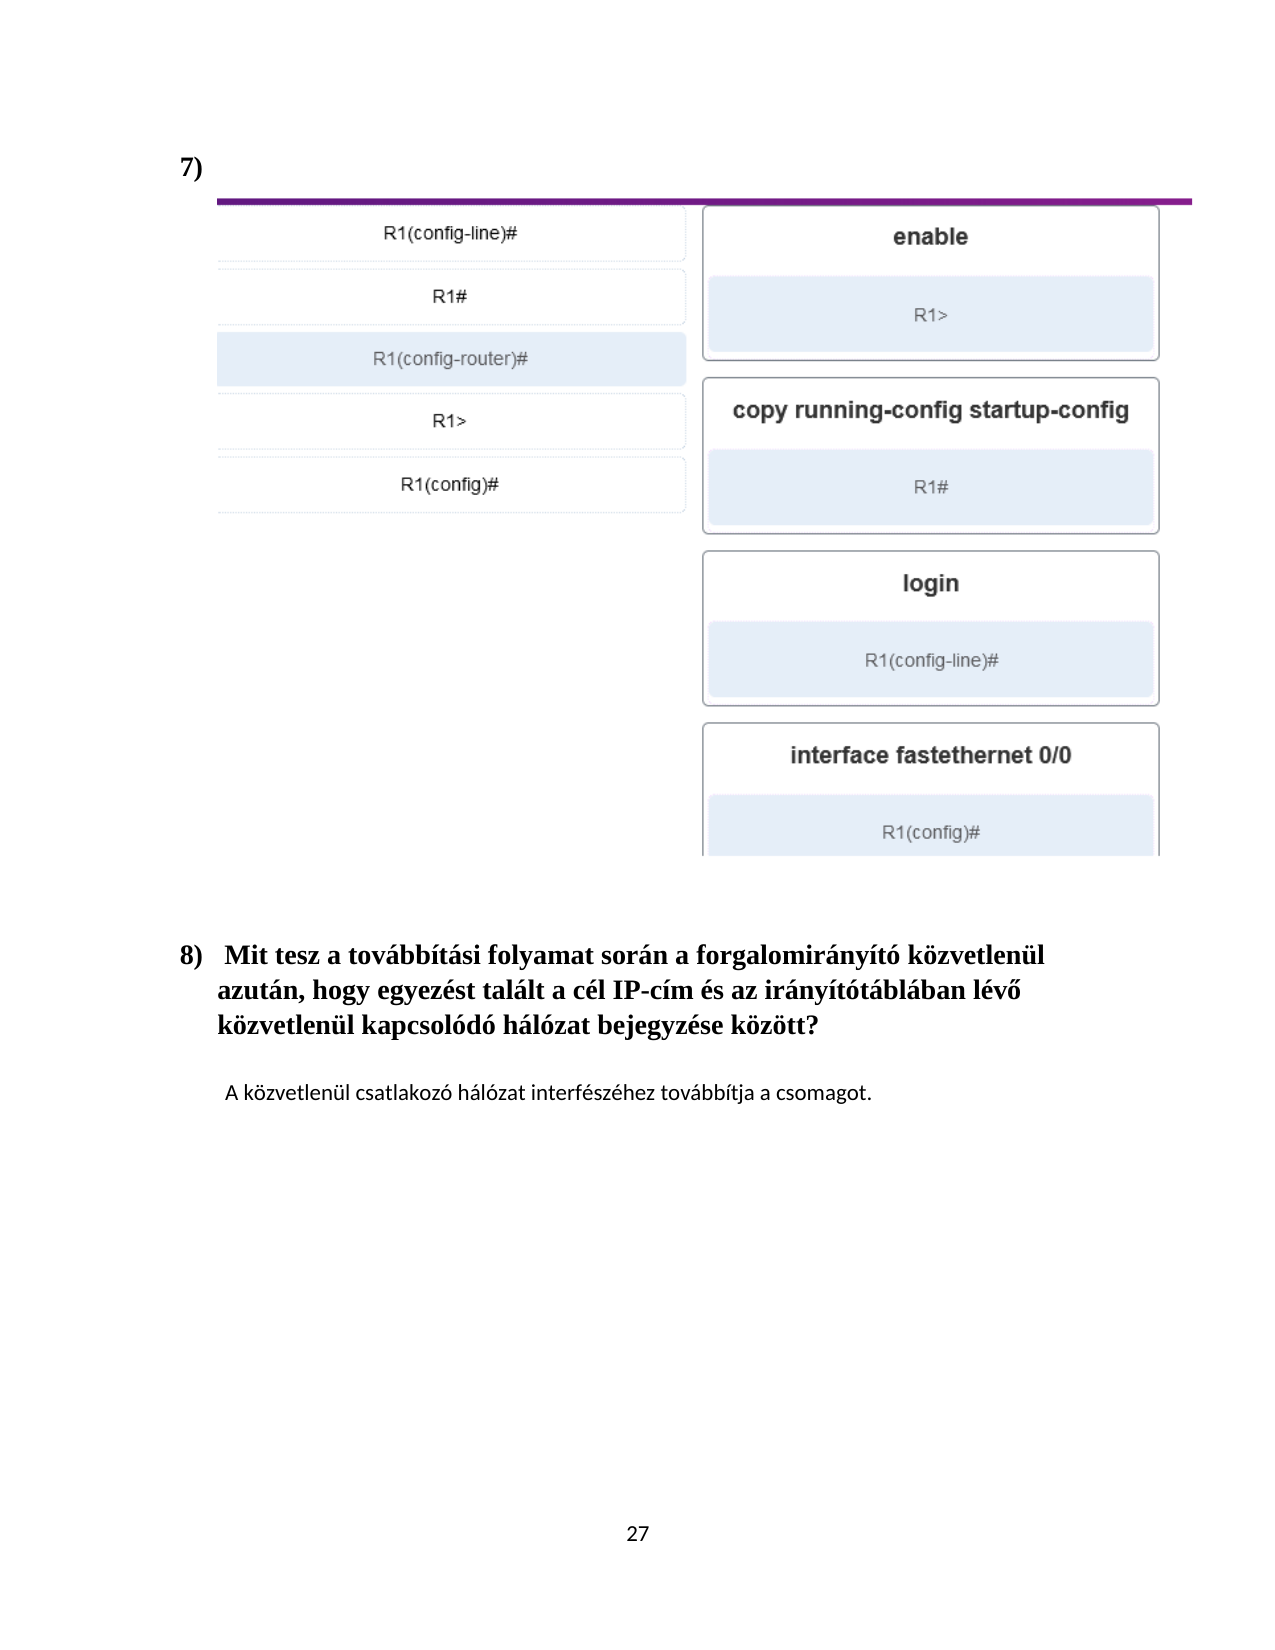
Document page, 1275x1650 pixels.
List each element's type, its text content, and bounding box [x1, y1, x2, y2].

picture [217, 184, 1193, 868]
list A közvetlenül csatlakozó hálózat interfészéhez továbbítja a csomagot. [225, 1078, 1125, 1106]
list Mit tesz a továbbítási folyamat során a forgalomirányító közvetlenül azután, hogy egyezést talált a cél IP-cím és az irányítótáblában lévő közvetlenül kapcsolódó hálózat bejegyzése között? [179, 938, 1125, 1040]
